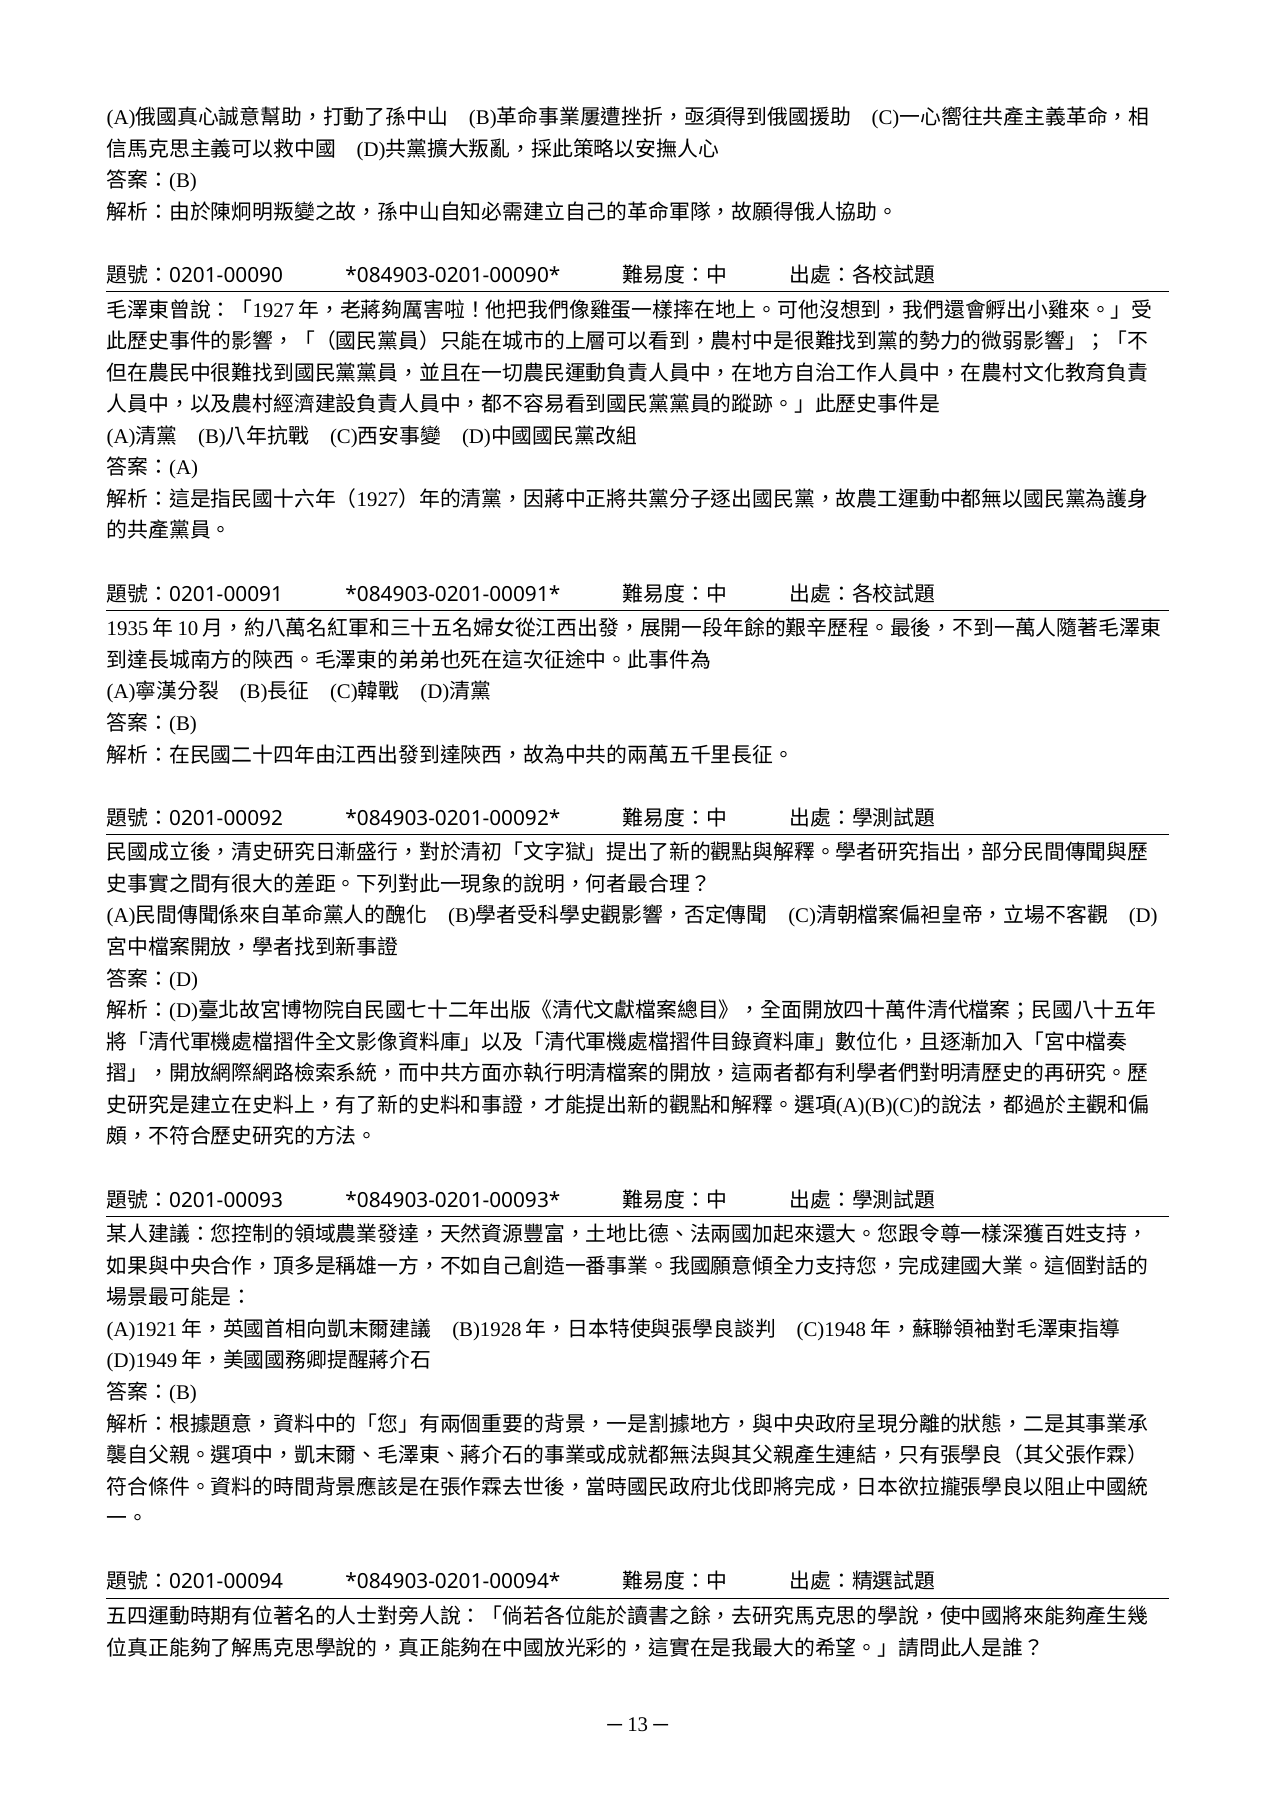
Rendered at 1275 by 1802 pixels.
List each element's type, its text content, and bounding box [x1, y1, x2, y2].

text 毛澤東曾說：「1927年，老蔣夠厲害啦！他把我們像雞蛋一樣摔在地上。可他沒想到，我們還會孵出小雞來。」受此歷史事件的影響，「（國民黨員）只能在城市的上層可以看到，農村中是很難找到黨的勢力的微弱影響」；「不但在農民中很難找到國民黨黨員，並且在一切農民運動負責人員中，在地方自治工作人員中，在農村文化教育負責人員中，以及農村經濟建設負責人員中，都不容易看到國民黨黨員的蹤跡。」此歷史事件是 (A)清黨 (B)八年抗戰 (C)西安事變 (D)中國國民黨改組 [106, 292, 1169, 450]
text 1935年10月，約八萬名紅軍和三十五名婦女從江西出發，展開一段年餘的艱辛歷程。最後，不到一萬人隨著毛澤東到達長城南方的陝西。毛澤東的弟弟也死在這次征途中。此事件為 (A)寧漢分裂 (B)長征 (C)韓戰 (D)清黨 [106, 611, 1169, 706]
text 答案：(B) [106, 1375, 1169, 1406]
text 答案：(A) [106, 450, 1169, 482]
text 民國成立後，清史研究日漸盛行，對於清初「文字獄」提出了新的觀點與解釋。學者研究指出，部分民間傳聞與歷史事實之間有很大的差距。下列對此一現象的說明，何者最合理？ (A)民間傳聞係來自革命黨人的醜化 (B)學者受科學史觀影響，否定傳聞 (C)清朝檔案偏袒皇帝，立場不客觀 (D)宮中檔案開放，學者找到新事證 [106, 835, 1169, 961]
text 解析：這是指民國十六年（1927）年的清黨，因蔣中正將共黨分子逐出國民黨，故農工運動中都無以國民黨為護身的共產黨員。 [106, 482, 1169, 545]
text 某人建議：您控制的領域農業發達，天然資源豐富，土地比德、法兩國加起來還大。您跟令尊一樣深獲百姓支持，如果與中央合作，頂多是稱雄一方，不如自己創造一番事業。我國願意傾全力支持您，完成建國大業。這個對話的場景最可能是： (A)1921年，英國首相向凱末爾建議 (B)1928年，日本特使與張學良談判 (C)1948年，蘇聯領袖對毛澤東指導 (D)1949年，美國國務卿提醒蔣介石 [106, 1217, 1169, 1375]
text 題號：0201-00092 *084903-0201-00092* 難易度：中 出處：學測試題 [106, 800, 1169, 834]
text 題號：0201-00091 *084903-0201-00091* 難易度：中 出處：各校試題 [106, 576, 1169, 610]
text 解析：由於陳炯明叛變之故，孫中山自知必需建立自己的革命軍隊，故願得俄人協助。 [106, 194, 1169, 226]
text 答案：(B) [106, 706, 1169, 737]
text 解析：根據題意，資料中的「您」有兩個重要的背景，一是割據地方，與中央政府呈現分離的狀態，二是其事業承襲自父親。選項中，凱末爾、毛澤東、蔣介石的事業或成就都無法與其父親產生連結，只有張學良（其父張作霖）符合條件。資料的時間背景應該是在張作霖去世後，當時國民政府北伐即將完成，日本欲拉攏張學良以阻止中國統一。 [106, 1406, 1169, 1532]
text 題號：0201-00093 *084903-0201-00093* 難易度：中 出處：學測試題 [106, 1182, 1169, 1216]
text 題號：0201-00090 *084903-0201-00090* 難易度：中 出處：各校試題 [106, 257, 1169, 291]
text 解析：在民國二十四年由江西出發到達陝西，故為中共的兩萬五千里長征。 [106, 737, 1169, 769]
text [106, 100, 1169, 163]
text 題號：0201-00094 *084903-0201-00094* 難易度：中 出處：精選試題 [106, 1564, 1169, 1598]
text 答案：(B) [106, 163, 1169, 194]
text 答案：(D) [106, 961, 1169, 993]
text 解析：(D)臺北故宮博物院自民國七十二年出版《清代文獻檔案總目》，全面開放四十萬件清代檔案；民國八十五年將「清代軍機處檔摺件全文影像資料庫」以及「清代軍機處檔摺件目錄資料庫」數位化，且逐漸加入「宮中檔奏摺」，開放網際網路檢索系統，而中共方面亦執行明清檔案的開放，這兩者都有利學者們對明清歷史的再研究。歷史研究是建立在史料上，有了新的史料和事證，才能提出新的觀點和解釋。選項(A)(B)(C)的說法，都過於主觀和偏頗，不符合歷史研究的方法。 [106, 993, 1169, 1151]
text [106, 1599, 1169, 1662]
